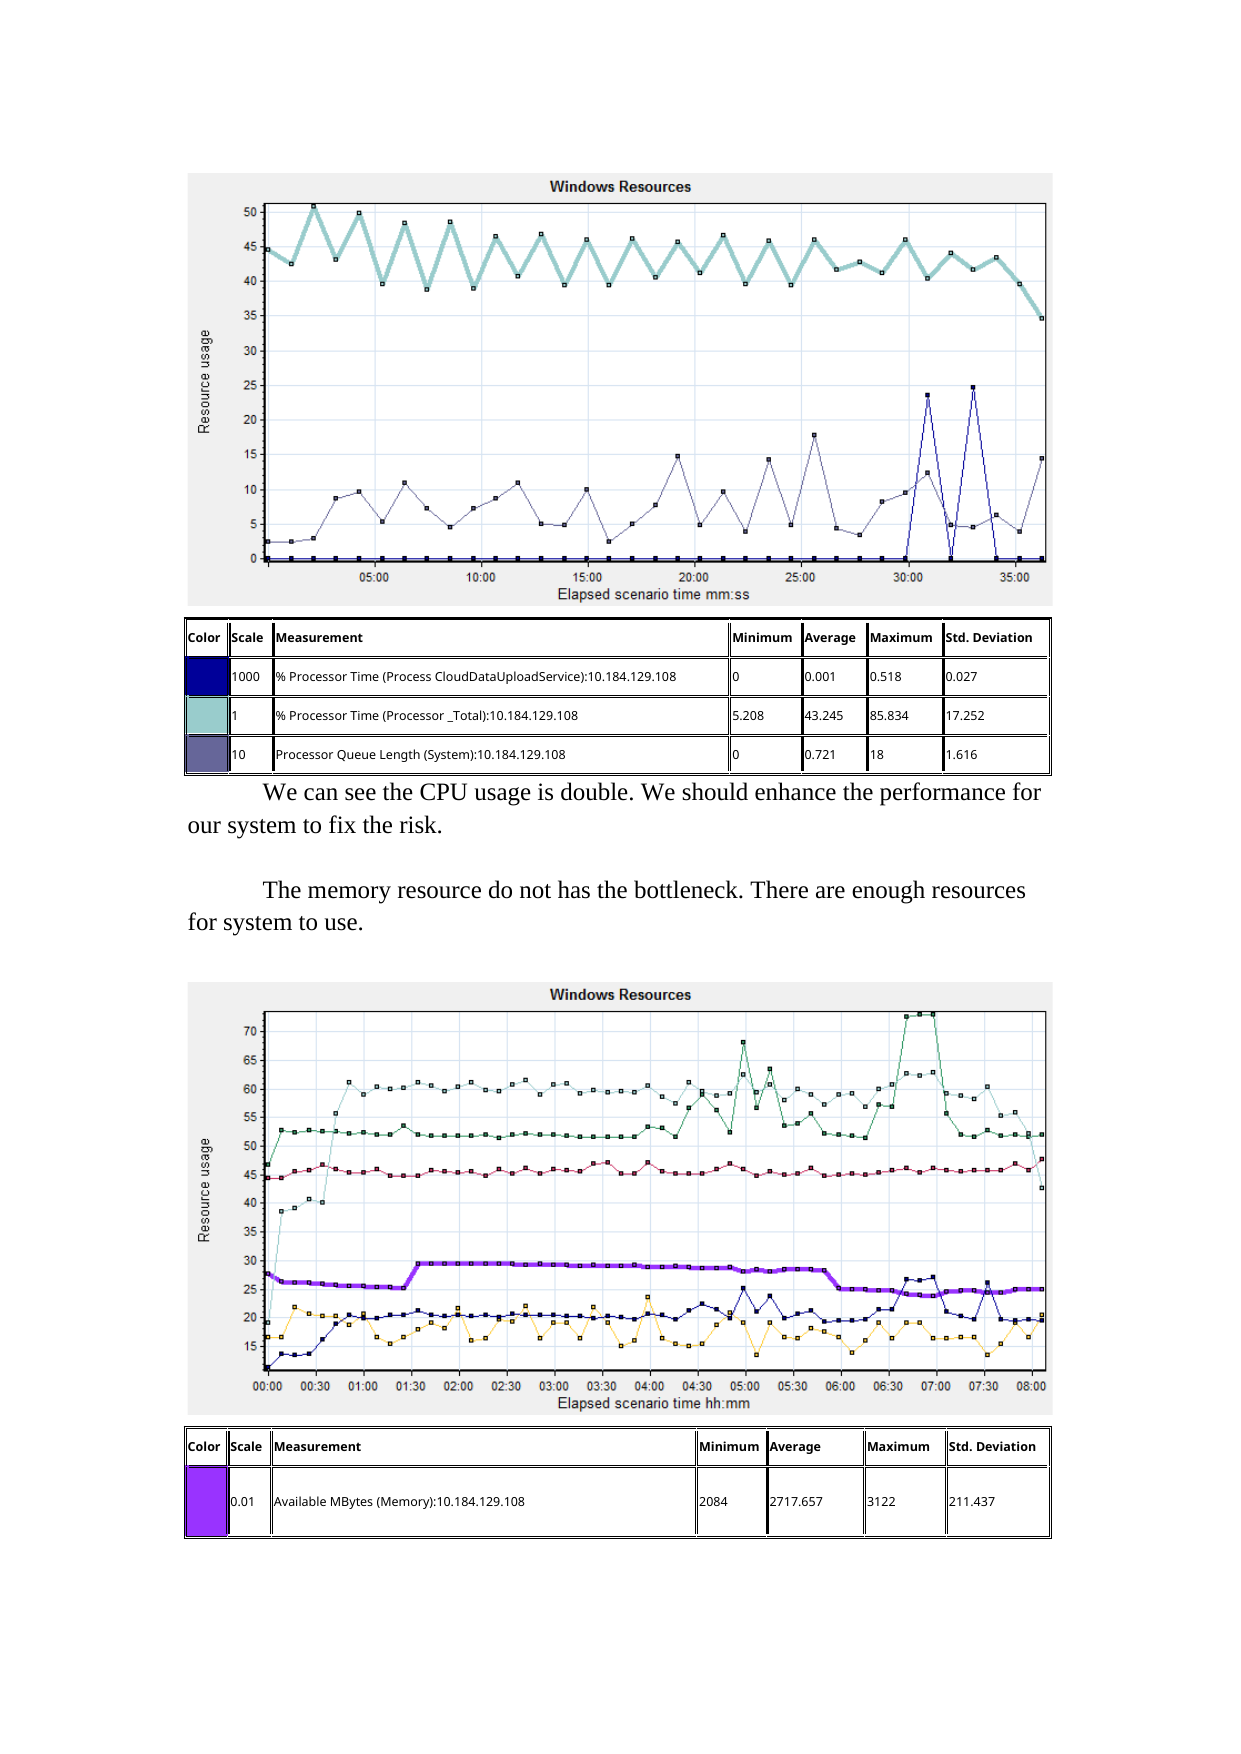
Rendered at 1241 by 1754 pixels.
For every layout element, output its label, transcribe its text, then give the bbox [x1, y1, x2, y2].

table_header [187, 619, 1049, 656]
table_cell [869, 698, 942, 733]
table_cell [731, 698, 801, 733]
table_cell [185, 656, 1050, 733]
text We can see the CPU usage is double. We should enhance the performance for our system to fix the risk. [187, 776, 1053, 841]
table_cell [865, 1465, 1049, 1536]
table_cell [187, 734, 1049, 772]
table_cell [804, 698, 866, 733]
picture [187, 982, 1053, 1415]
text The memory resource do not has the bottleneck. There are enough resources for system to use. [187, 873, 1053, 938]
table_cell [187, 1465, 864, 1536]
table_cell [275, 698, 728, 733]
picture [187, 173, 1053, 606]
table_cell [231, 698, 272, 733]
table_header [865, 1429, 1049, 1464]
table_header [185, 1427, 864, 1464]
